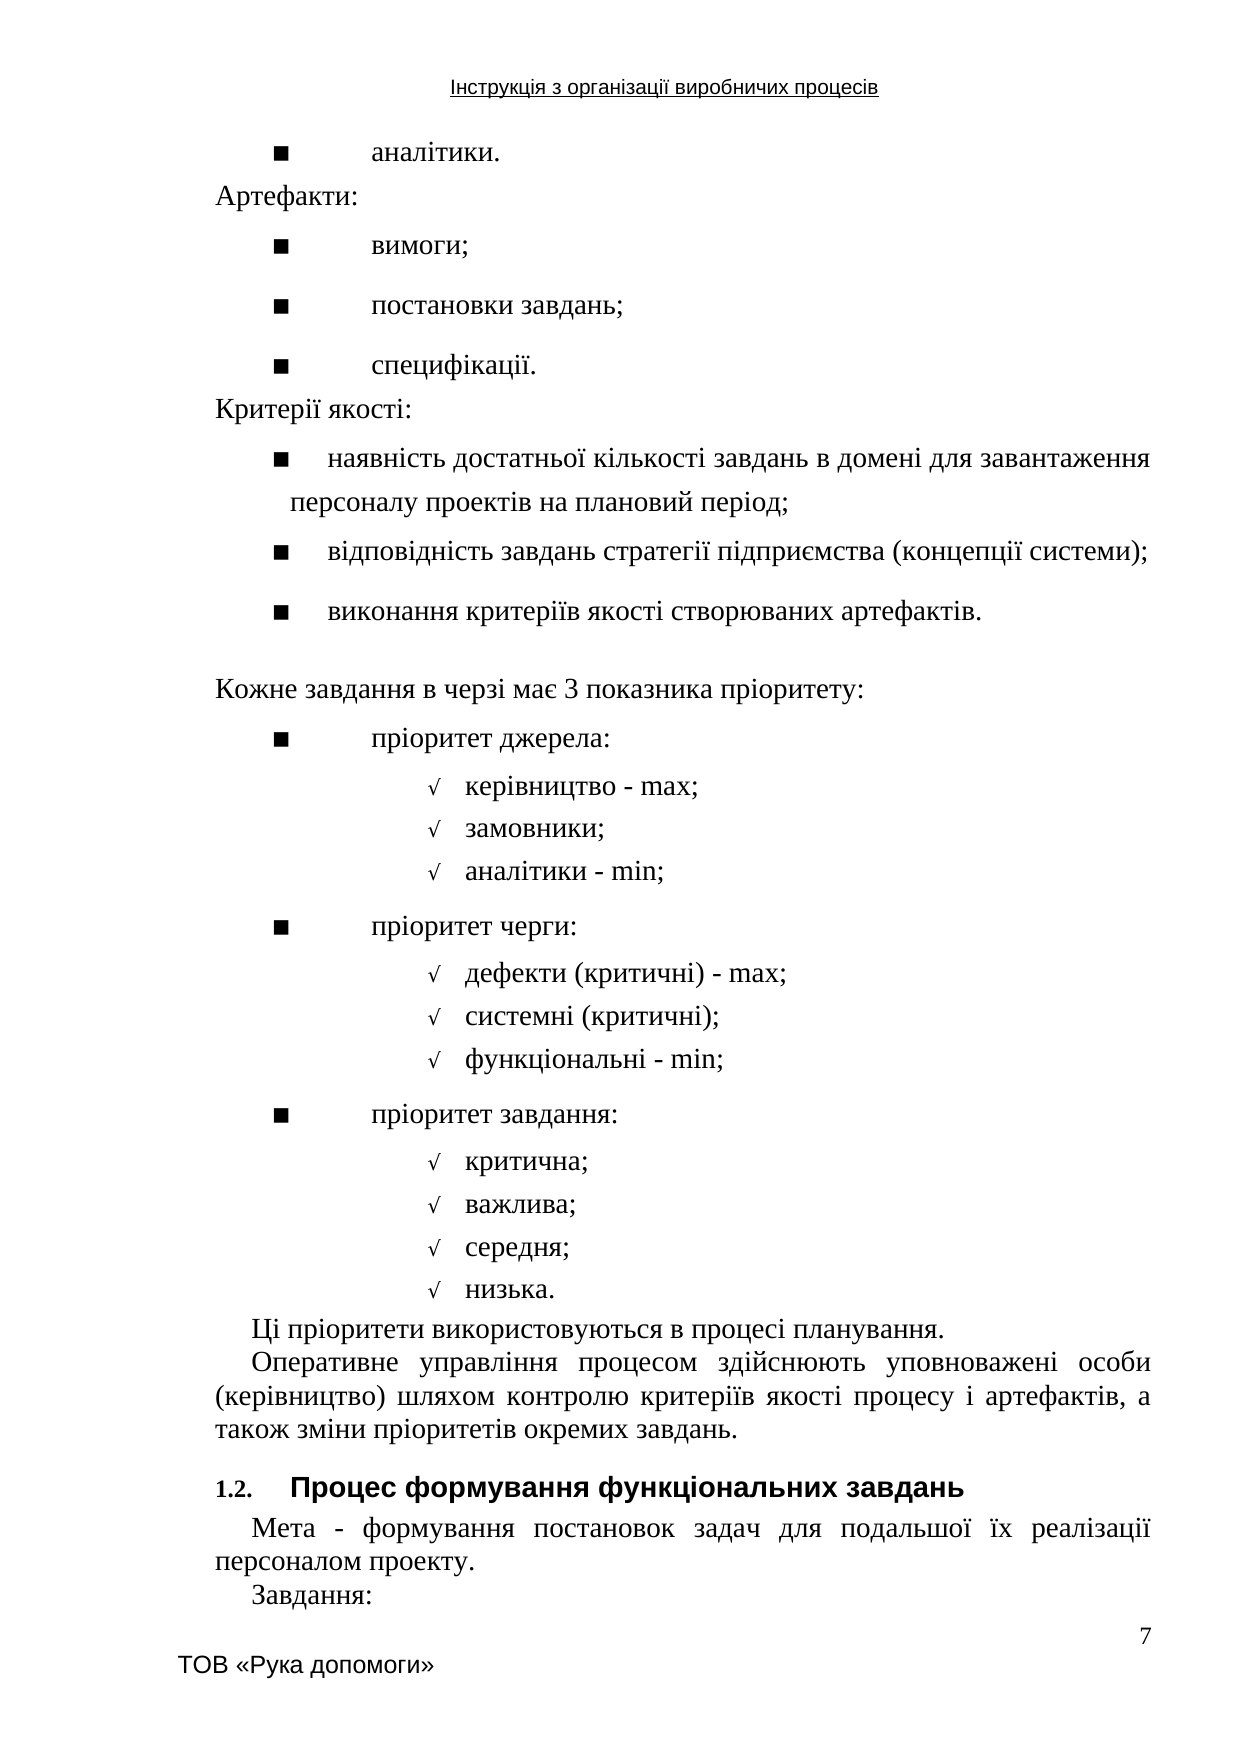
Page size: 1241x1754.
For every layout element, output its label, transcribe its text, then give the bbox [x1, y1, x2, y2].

text Завдання: [215, 1577, 1152, 1610]
list пріоритет джерела: [271, 704, 1152, 764]
list дефекти (критичні) - max; [427, 952, 1152, 995]
list постановки завдань; [271, 271, 1152, 331]
list відповідність завдань стратегії підприємства (концепції системи); [271, 518, 1152, 577]
list пріоритет черги: [271, 892, 1152, 952]
text Мета - формування постановок задач для подальшої їх реалізації персоналом проекту. [215, 1510, 1152, 1577]
list важлива; [427, 1183, 1152, 1225]
text Кожне завдання в черзі має 3 показника пріоритету: [177, 671, 1152, 704]
subtitle Процес формування функціональних завдань [215, 1470, 1152, 1503]
list вимоги; [271, 211, 1152, 271]
list системні (критичні); [427, 995, 1152, 1037]
list специфікації. [271, 331, 1152, 391]
text Артефакти: [177, 178, 1152, 211]
list аналітики - min; [427, 849, 1152, 892]
list аналітики. [271, 118, 1152, 178]
list критична; [427, 1140, 1152, 1183]
list пріоритет завдання: [271, 1080, 1152, 1140]
list функціональні - min; [427, 1037, 1152, 1080]
list керівництво - max; [427, 764, 1152, 807]
text Критерії якості: [177, 391, 1152, 424]
list замовники; [427, 807, 1152, 849]
list середня; [427, 1225, 1152, 1268]
list виконання критеріїв якості створюваних артефактів. [271, 577, 1152, 637]
list низька. [427, 1268, 1152, 1311]
list наявність достатньої кількості завдань в домені для завантаження персоналу проектів на плановий період; [271, 424, 1152, 518]
text Ці пріоритети використовуються в процесі планування. [215, 1311, 1152, 1344]
text Оперативне управління процесом здійснюють уповноважені особи (керівництво) шляхом контролю критеріїв якості процесу і артефактів, а також зміни пріоритетів окремих завдань. [215, 1344, 1152, 1445]
